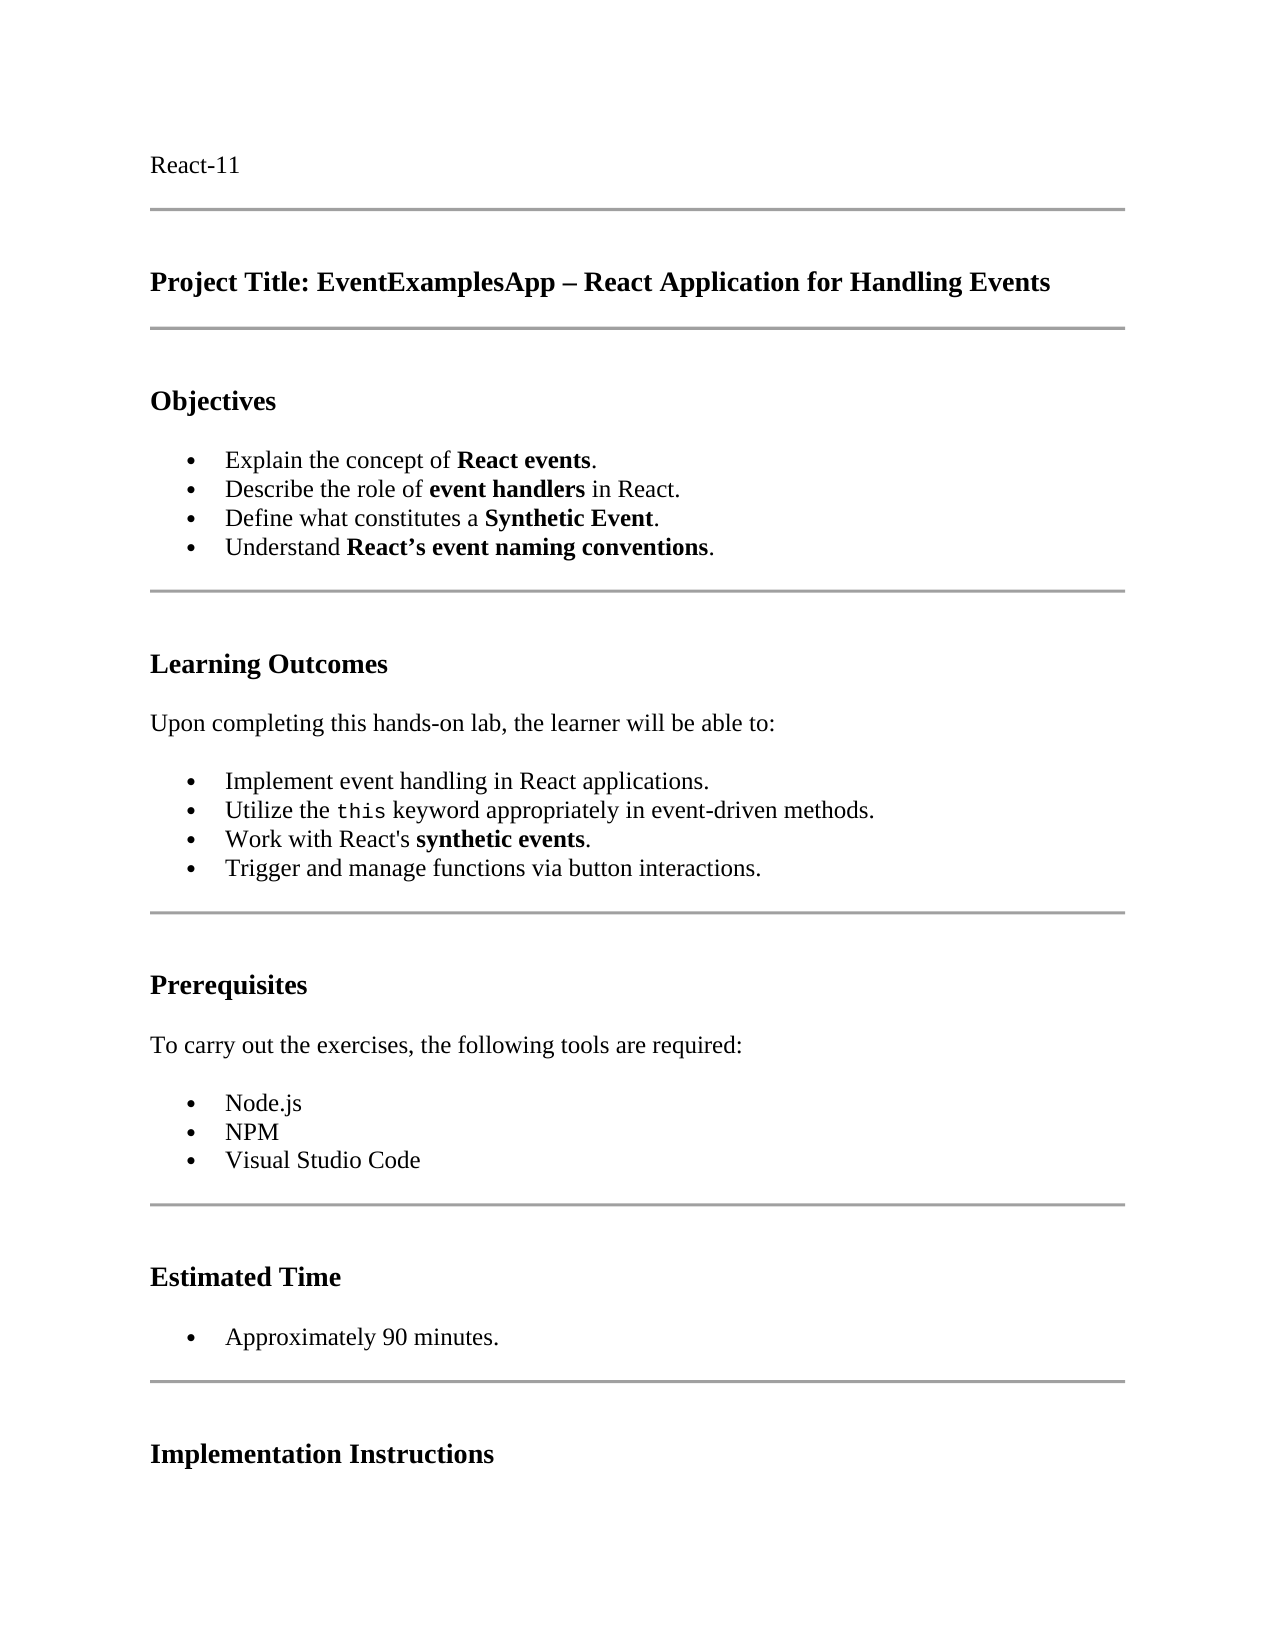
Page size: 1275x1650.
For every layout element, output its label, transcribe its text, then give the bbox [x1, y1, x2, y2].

list Explain the concept of React events. [187, 445, 1125, 474]
list Utilize the this keyword appropriately in event-driven methods. [187, 795, 1125, 824]
list Describe the role of event handlers in React. [187, 474, 1125, 503]
text Implementation Instructions [150, 1437, 1125, 1469]
list Trigger and manage functions via button interactions. [187, 853, 1125, 882]
list Approximately 90 minutes. [187, 1322, 1125, 1351]
text Objectives [150, 384, 1125, 416]
list Implement event handling in React applications. [187, 766, 1125, 795]
text Learning Outcomes [150, 647, 1125, 679]
list Work with React's synthetic events. [187, 824, 1125, 853]
list Define what constitutes a Synthetic Event. [187, 503, 1125, 532]
text Project Title: EventExamplesApp – React Application for Handling Events [150, 265, 1125, 297]
list Understand React’s event naming conventions. [187, 532, 1125, 560]
text To carry out the exercises, the following tools are required: [150, 1030, 1125, 1059]
text Estimated Time [150, 1261, 1125, 1293]
text React-11 [150, 150, 1125, 179]
text Prerequisites [150, 968, 1125, 1001]
text Upon completing this hands-on lab, the learner will be able to: [150, 708, 1125, 737]
list NPM [187, 1117, 1125, 1145]
list Visual Studio Code [187, 1145, 1125, 1174]
list Node.js [187, 1088, 1125, 1117]
